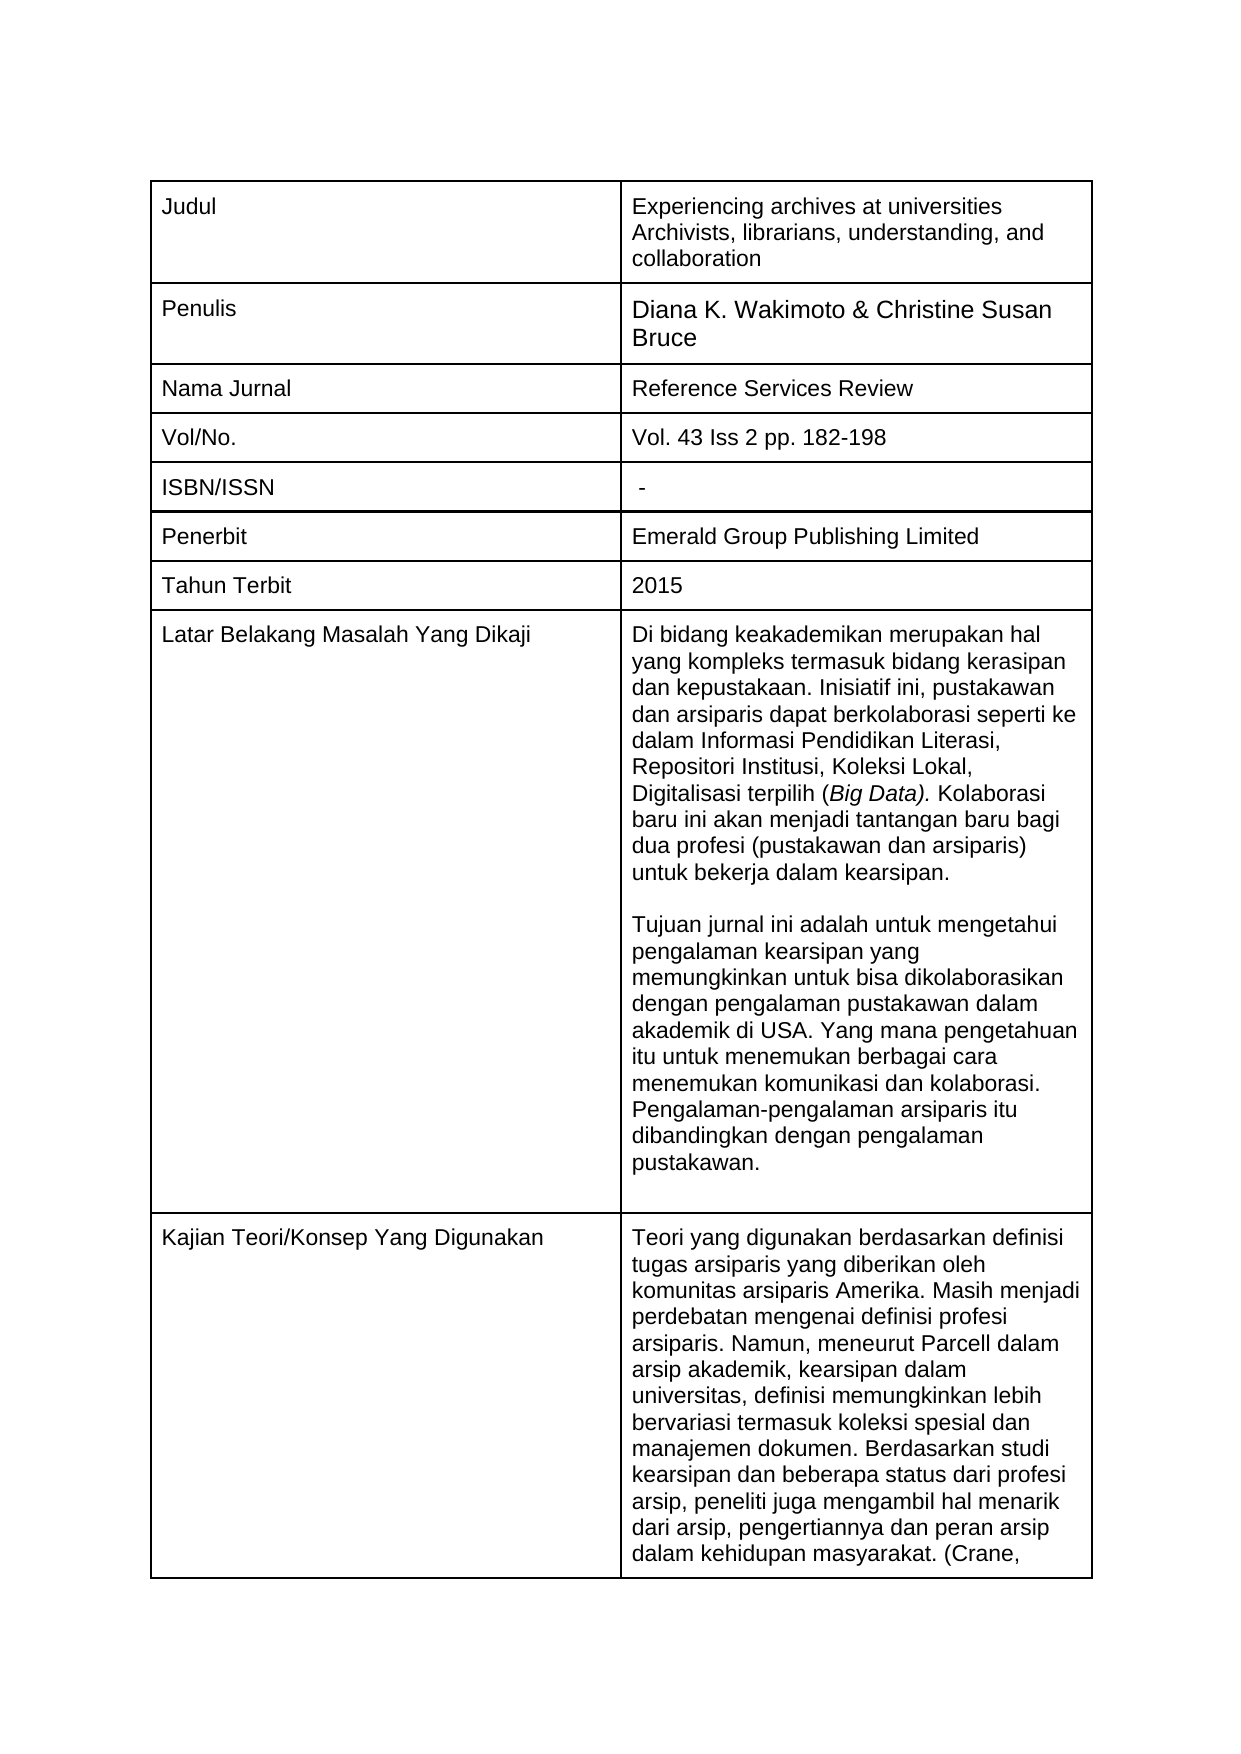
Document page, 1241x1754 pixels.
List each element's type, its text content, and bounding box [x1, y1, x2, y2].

table_cell Latar Belakang Masalah Yang Dikaji [152, 611, 620, 1212]
table_cell Vol. 43 Iss 2 pp. 182-198 [622, 414, 1091, 461]
table_cell Penerbit [152, 513, 620, 560]
table_cell Penulis [152, 284, 620, 363]
table_cell - [622, 463, 1091, 510]
table_header Judul [152, 182, 620, 282]
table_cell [152, 1214, 620, 1577]
table_cell Diana K. Wakimoto & Christine Susan Bruce [622, 284, 1091, 363]
table_cell ISBN/ISSN [152, 463, 620, 510]
table_cell Emerald Group Publishing Limited [622, 513, 1091, 560]
table_cell Nama Jurnal [152, 365, 620, 412]
table_cell Vol/No. [152, 414, 620, 461]
table_cell Di bidang keakademikan merupakan hal yang kompleks termasuk bidang kerasipan dan kepustakaan. Inisiatif ini, pustakawan dan arsiparis dapat berkolaborasi seperti ke dalam Informasi Pendidikan Literasi, Repositori Institusi, Koleksi Lokal, Digitalisasi terpilih (Big Data). Kolaborasi baru ini akan menjadi tantangan baru bagi dua profesi (pustakawan dan arsiparis) untuk bekerja dalam kearsipan. Tujuan jurnal ini adalah untuk mengetahui pengalaman kearsipan yang memungkinkan untuk bisa dikolaborasikan dengan pengalaman pustakawan dalam akademik di USA. Yang mana pengetahuan itu untuk menemukan berbagai cara menemukan komunikasi dan kolaborasi. Pengalaman-pengalaman arsiparis itu dibandingkan dengan pengalaman pustakawan. [622, 611, 1091, 1212]
table_cell Reference Services Review [622, 365, 1091, 412]
table_cell Tahun Terbit [152, 562, 620, 609]
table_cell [622, 1214, 1091, 1577]
table_cell 2015 [622, 562, 1091, 609]
table_header Experiencing archives at universities Archivists, librarians, understanding, and collaboration [622, 182, 1091, 282]
